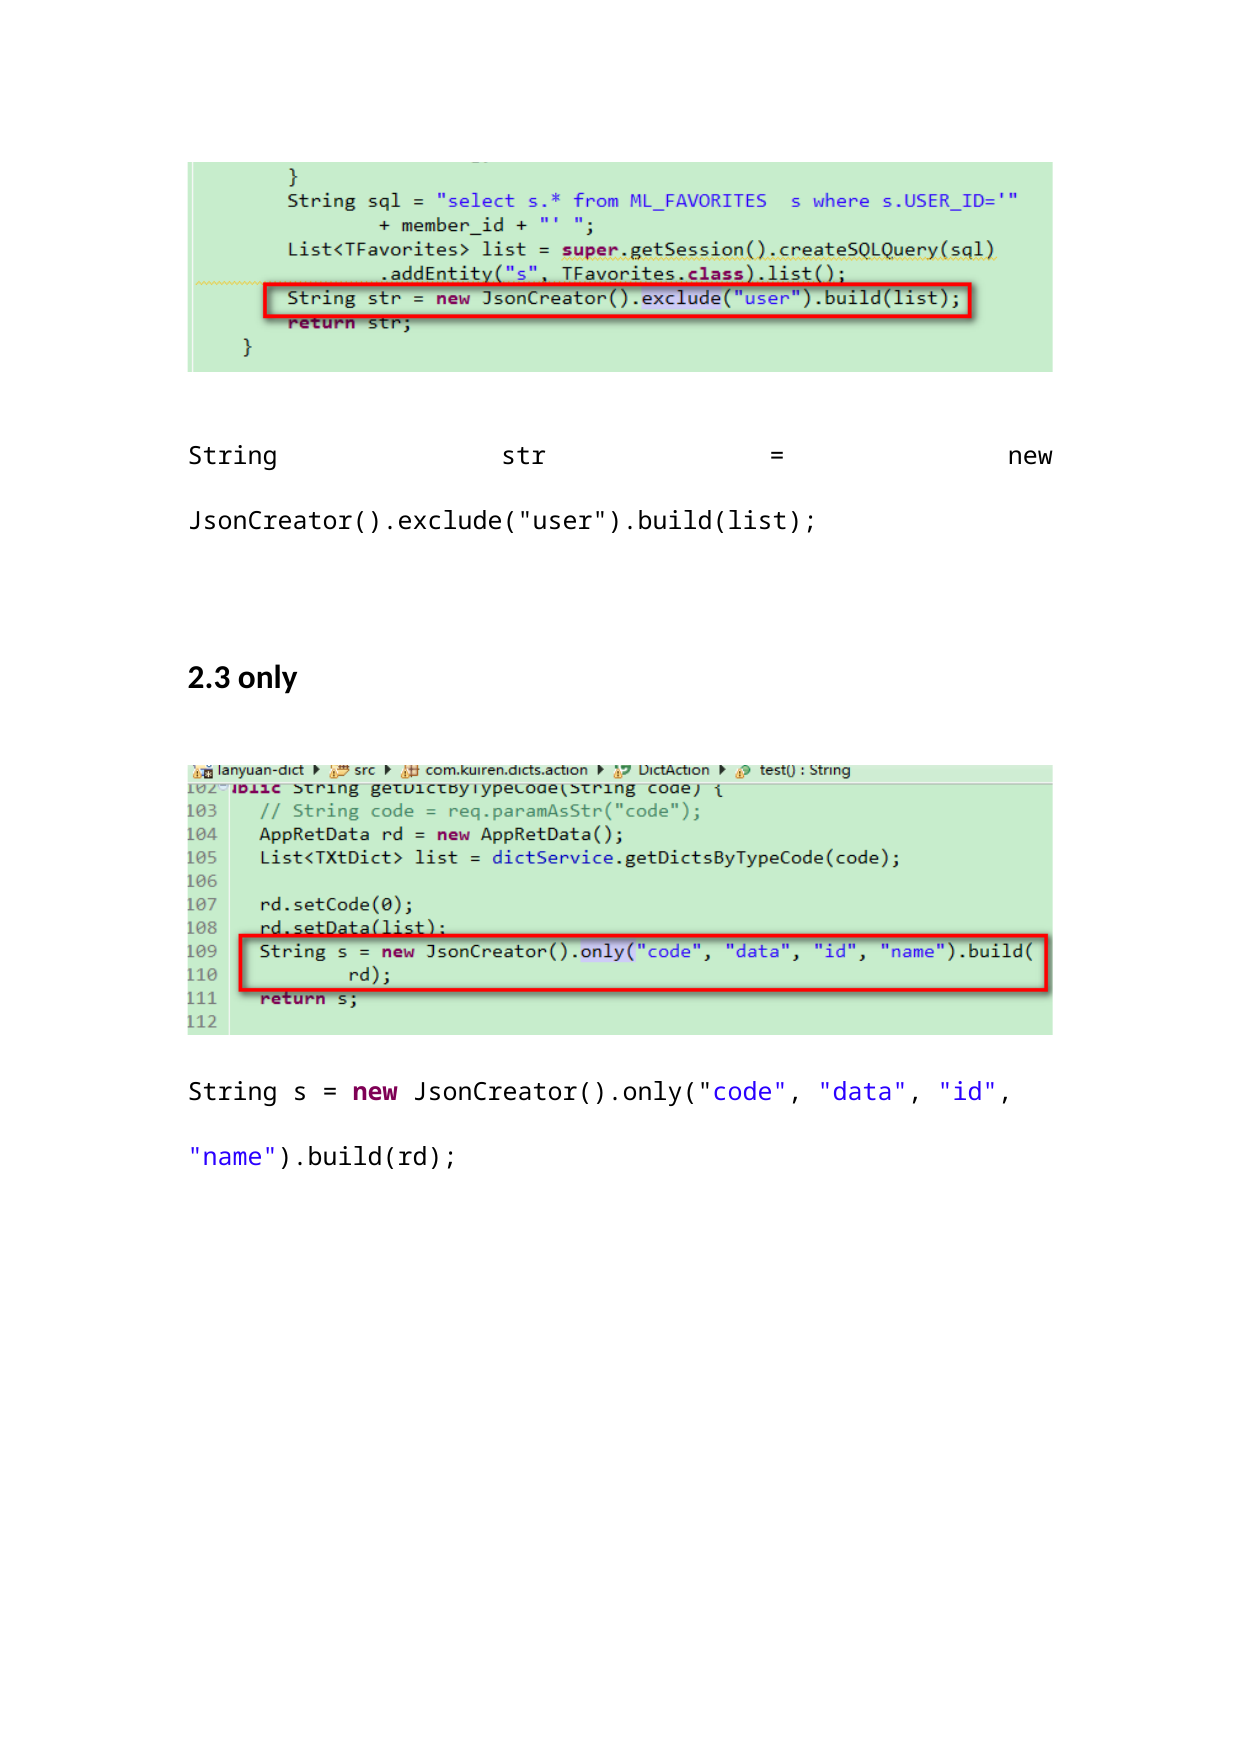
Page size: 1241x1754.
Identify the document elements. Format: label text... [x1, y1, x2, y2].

picture [187, 765, 1053, 1035]
text String s = new JsonCreator().only("code", "data", "id", "name").build(rd); [187, 1058, 1053, 1188]
subtitle 2.3 only [187, 644, 1053, 709]
picture [187, 162, 1053, 372]
text String str = new JsonCreator().exclude("user").build(list); [187, 422, 1053, 552]
